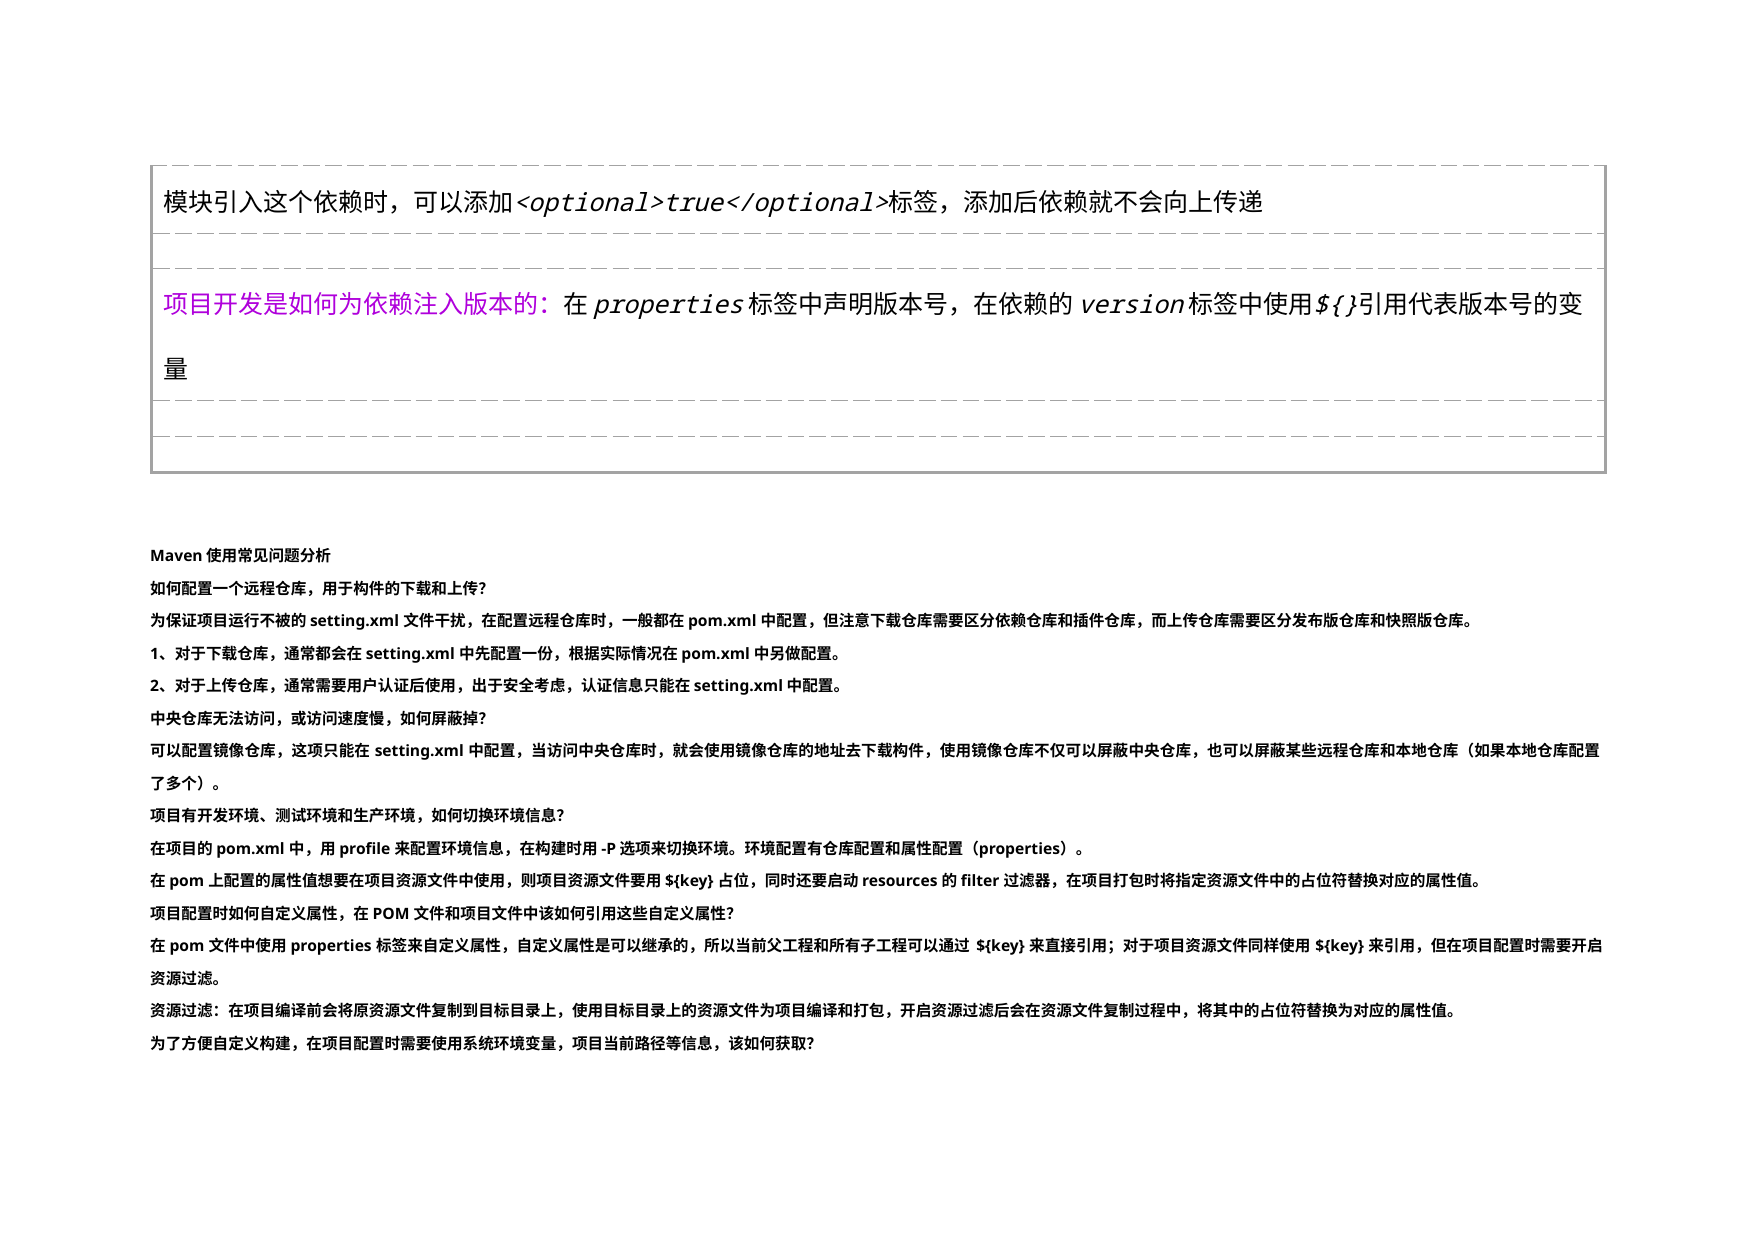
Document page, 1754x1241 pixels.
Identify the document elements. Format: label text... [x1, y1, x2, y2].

table_cell 模块引入这个依赖时，可以添加<optional>true</optional>标签，添加后依赖就不会向上传递 [153, 165, 1604, 233]
text 2、对于上传仓库，通常需要用户认证后使用，出于安全考虑，认证信息只能在 setting.xml 中配置。 [150, 669, 1604, 701]
table_cell [153, 436, 1604, 471]
text 为保证项目运行不被的 setting.xml 文件干扰，在配置远程仓库时，一般都在 pom.xml 中配置，但注意下载仓库需要区分依赖仓库和插件仓库，而上传仓库需要区分发布版仓库和快照版仓库。 [150, 604, 1604, 636]
table_cell 项目开发是如何为依赖注入版本的：在properties标签中声明版本号，在依赖的version标签中使用${}引用代表版本号的变量 [153, 268, 1604, 400]
text 可以配置镜像仓库，这项只能在 setting.xml 中配置，当访问中央仓库时，就会使用镜像仓库的地址去下载构件，使用镜像仓库不仅可以屏蔽中央仓库，也可以屏蔽某些远程仓库和本地仓库（如果本地仓库配置了多个）。 [150, 734, 1604, 799]
text 为了方便自定义构建，在项目配置时需要使用系统环境变量，项目当前路径等信息，该如何获取？ [150, 1026, 1604, 1059]
table_cell [153, 233, 1604, 268]
text 中央仓库无法访问，或访问速度慢，如何屏蔽掉？ [150, 701, 1604, 734]
table_cell [153, 400, 1604, 436]
text 1、对于下载仓库，通常都会在 setting.xml 中先配置一份，根据实际情况在 pom.xml 中另做配置。 [150, 636, 1604, 669]
text 在 pom 上配置的属性值想要在项目资源文件中使用，则项目资源文件要用 ${key} 占位，同时还要启动 resources 的 filter 过滤器，在项目打包时将指定资源文件中的占位符替换对应的属性值。 [150, 864, 1604, 896]
text 项目配置时如何自定义属性，在 POM 文件和项目文件中该如何引用这些自定义属性？ [150, 896, 1604, 929]
text 如何配置一个远程仓库，用于构件的下载和上传？ [150, 571, 1604, 604]
text 在项目的 pom.xml 中，用 profile 来配置环境信息，在构建时用 -P 选项来切换环境。环境配置有仓库配置和属性配置（properties）。 [150, 831, 1604, 864]
text Maven使用常见问题分析 [150, 539, 1604, 571]
text 项目有开发环境、测试环境和生产环境，如何切换环境信息？ [150, 799, 1604, 831]
text 在 pom 文件中使用 properties 标签来自定义属性，自定义属性是可以继承的，所以当前父工程和所有子工程可以通过 ${key} 来直接引用；对于项目资源文件同样使用 ${key} 来引用，但在项目配置时需要开启资源过滤。 [150, 929, 1604, 994]
text 资源过滤：在项目编译前会将原资源文件复制到目标目录上，使用目标目录上的资源文件为项目编译和打包，开启资源过滤后会在资源文件复制过程中，将其中的占位符替换为对应的属性值。 [150, 994, 1604, 1026]
